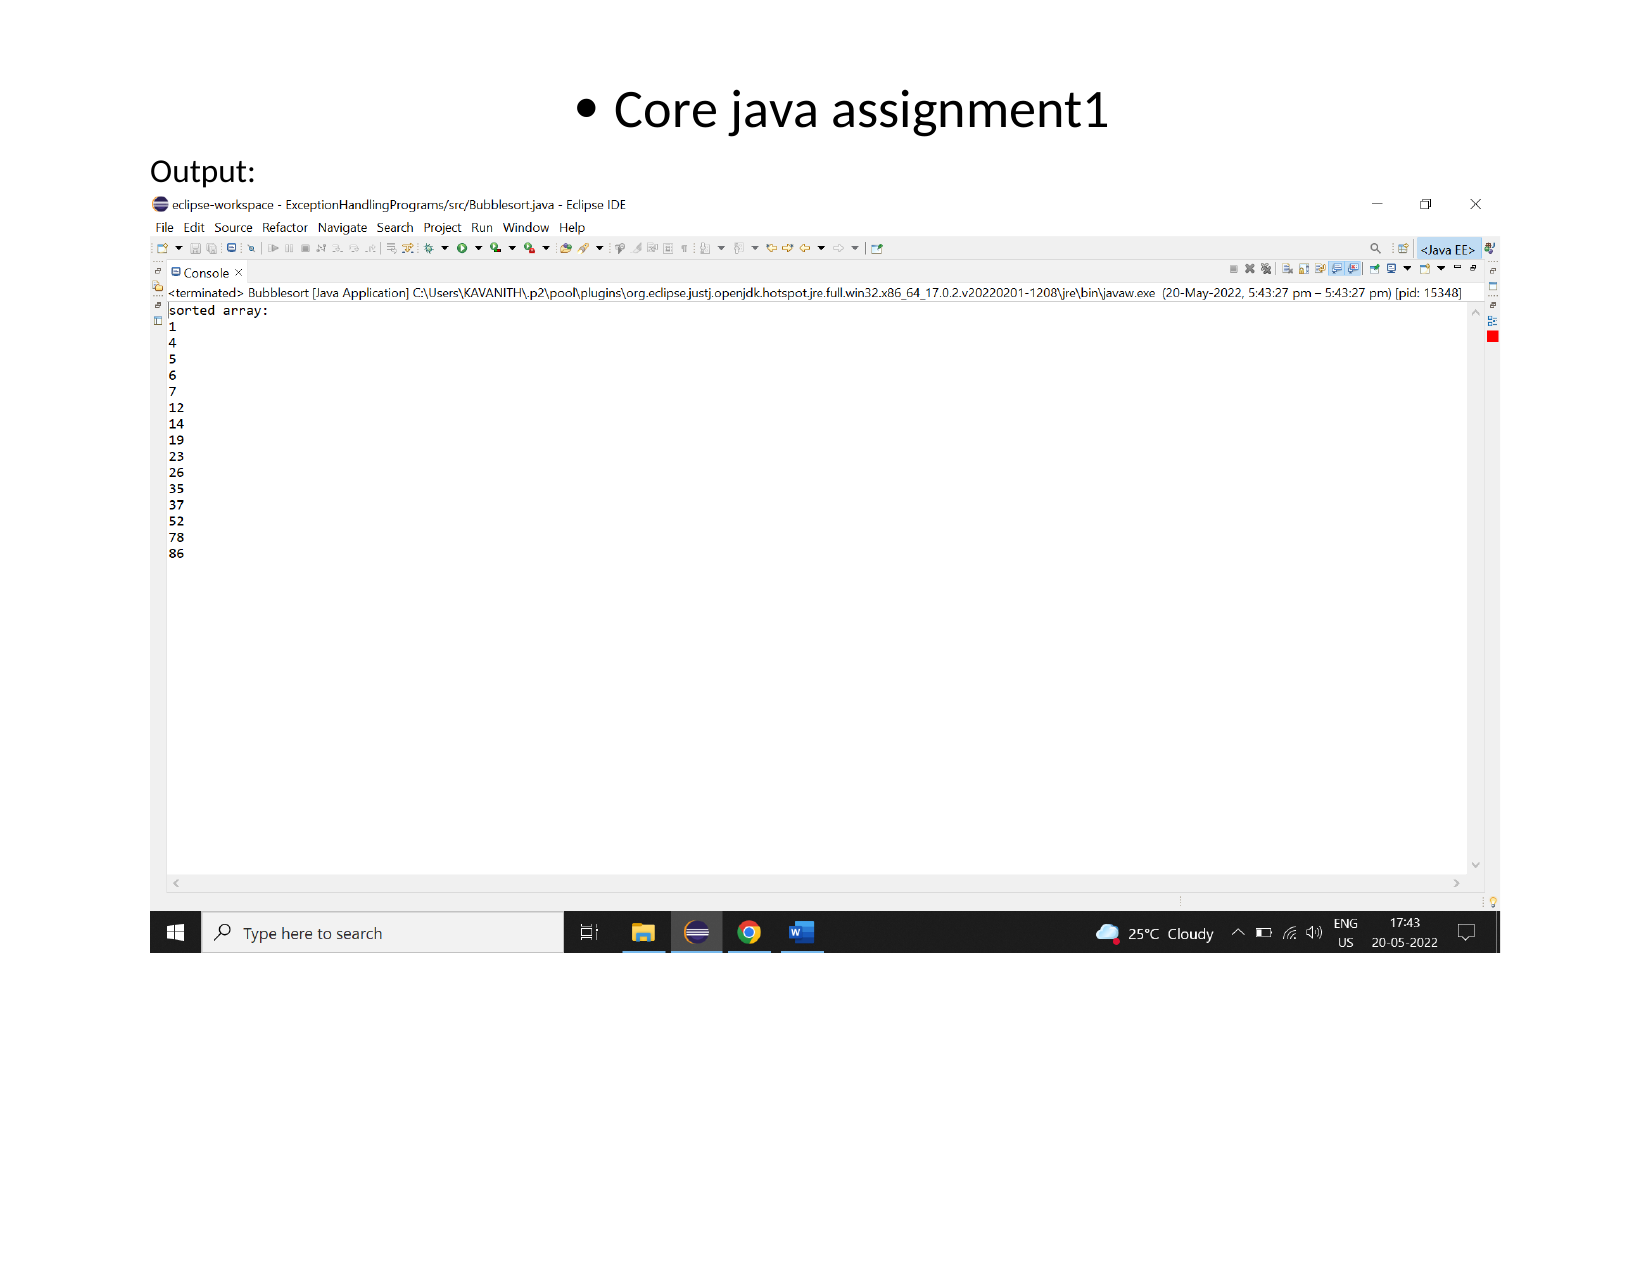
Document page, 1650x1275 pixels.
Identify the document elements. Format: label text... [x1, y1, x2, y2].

picture [150, 192, 1500, 953]
text Output: [150, 150, 1500, 192]
